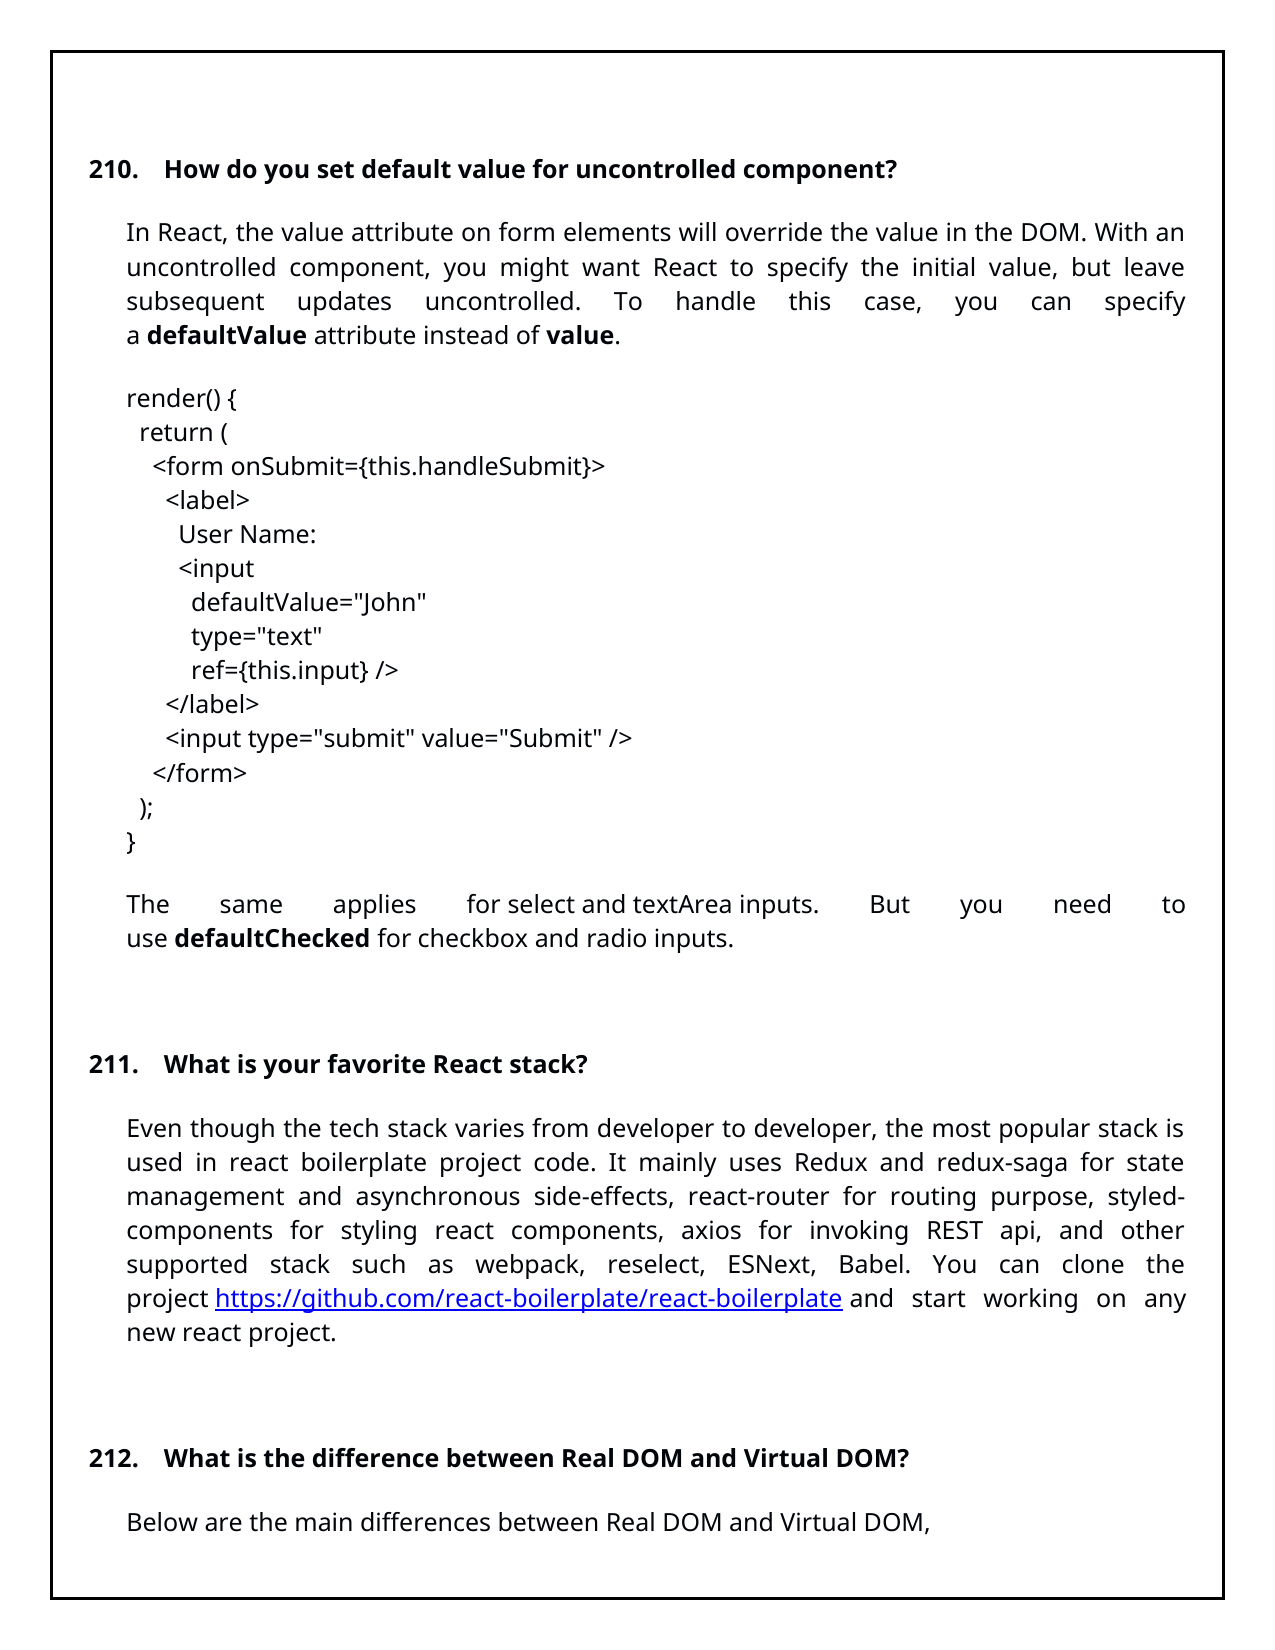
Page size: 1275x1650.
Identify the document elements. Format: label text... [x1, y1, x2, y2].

text <form onSubmit={this.handleSubmit}> [126, 449, 1186, 483]
text } [126, 823, 1186, 857]
text User Name: [126, 517, 1186, 551]
list What is your favorite React stack? [89, 1047, 1186, 1081]
text <input [126, 551, 1186, 585]
text <label> [126, 483, 1186, 517]
text <input type="submit" value="Submit" /> [126, 721, 1186, 755]
text return ( [126, 414, 1186, 449]
text Below are the main differences between Real DOM and Virtual DOM, [126, 1504, 1186, 1538]
text </label> [126, 687, 1186, 721]
list What is the difference between Real DOM and Virtual DOM? [89, 1441, 1186, 1475]
text Even though the tech stack varies from developer to developer, the most popular stack is used in react boilerplate project code. It mainly uses Redux and redux-saga for state management and asynchronous side-effects, react-router for routing purpose, styled-components for styling react components, axios for invoking REST api, and other supported stack such as webpack, reselect, ESNext, Babel. You can clone the project https://github.com/react-boilerplate/react-boilerplate and start working on any new react project. [126, 1110, 1186, 1349]
text defaultValue="John" [126, 585, 1186, 619]
text </form> [126, 755, 1186, 789]
text The same applies for select and textArea inputs. But you need to use defaultChecked for checkbox and radio inputs. [126, 887, 1186, 955]
text render() { [126, 381, 1186, 414]
text ); [126, 789, 1186, 823]
text ref={this.input} /> [126, 653, 1186, 687]
text type="text" [126, 619, 1186, 653]
list How do you set default value for uncontrolled component? [89, 152, 1186, 186]
text In React, the value attribute on form elements will override the value in the DOM. With an uncontrolled component, you might want React to specify the initial value, but leave subsequent updates uncontrolled. To handle this case, you can specify a defaultValue attribute instead of value. [126, 215, 1186, 351]
